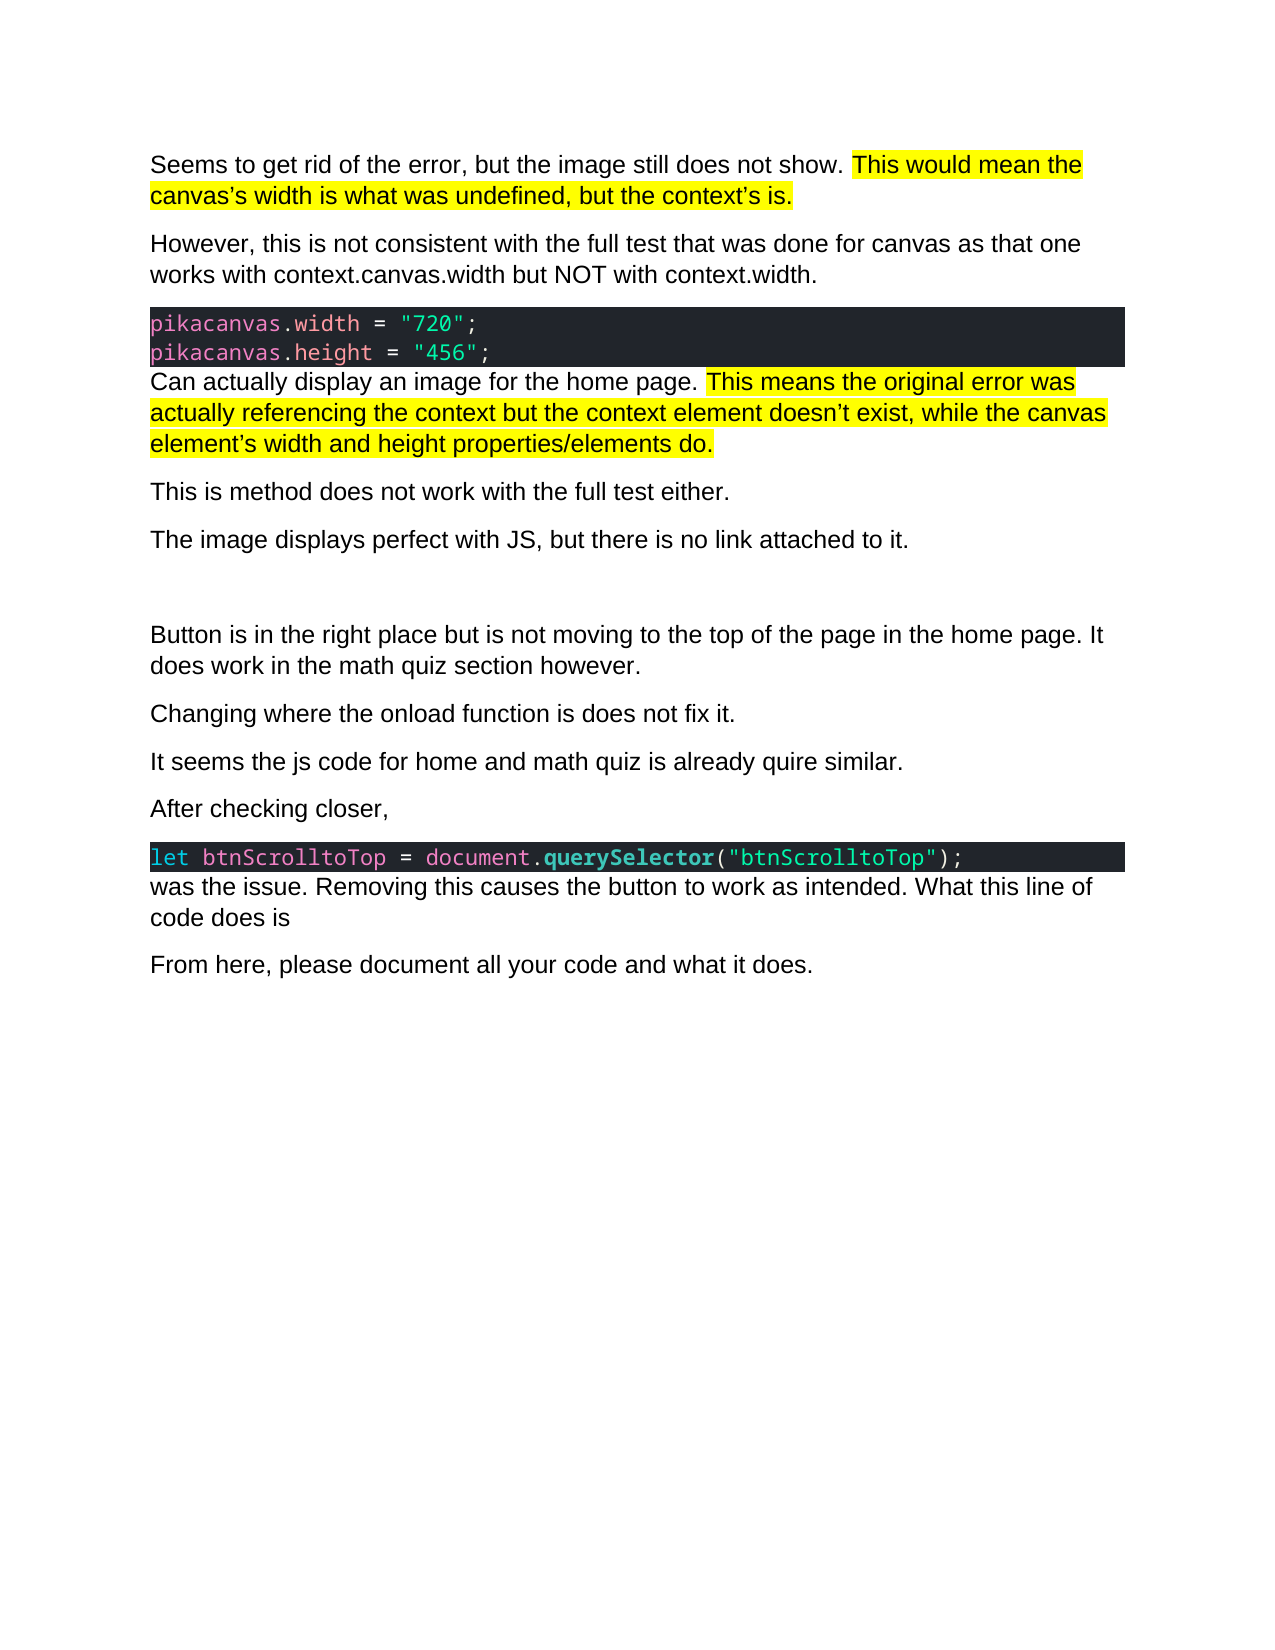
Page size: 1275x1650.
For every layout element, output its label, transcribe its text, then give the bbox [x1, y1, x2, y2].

text It seems the js code for home and math quiz is already quire similar. [150, 746, 1125, 775]
text Seems to get rid of the error, but the image still does not show. This would mean the canvas’s width is what was undefined, but the context’s is. [150, 150, 1125, 210]
text pikacanvas.height = "456"; [150, 337, 1125, 367]
text After checking closer, [150, 794, 1125, 823]
text let btnScrolltoTop = document.querySelector("btnScrolltoTop"); [150, 842, 1125, 872]
text was the issue. Removing this causes the button to work as intended. What this line of code does is [150, 872, 1125, 931]
text However, this is not consistent with the full test that was done for canvas as that one works with context.canvas.width but NOT with context.width. [150, 229, 1125, 288]
text From here, please document all your code and what it does. [150, 950, 1125, 979]
text pikacanvas.width = "720"; [150, 307, 1125, 337]
text This is method does not work with the full test either. [150, 477, 1125, 506]
text Changing where the onload function is does not fix it. [150, 699, 1125, 727]
text The image displays perfect with JS, but there is no link attached to it. [150, 524, 1125, 553]
text Can actually display an image for the home page. This means the original error was actually referencing the context but the context element doesn’t exist, while the canvas element’s width and height properties/elements do. [150, 367, 1125, 458]
text Button is in the right place but is not moving to the top of the page in the home page. It does work in the math quiz section however. [150, 620, 1125, 680]
